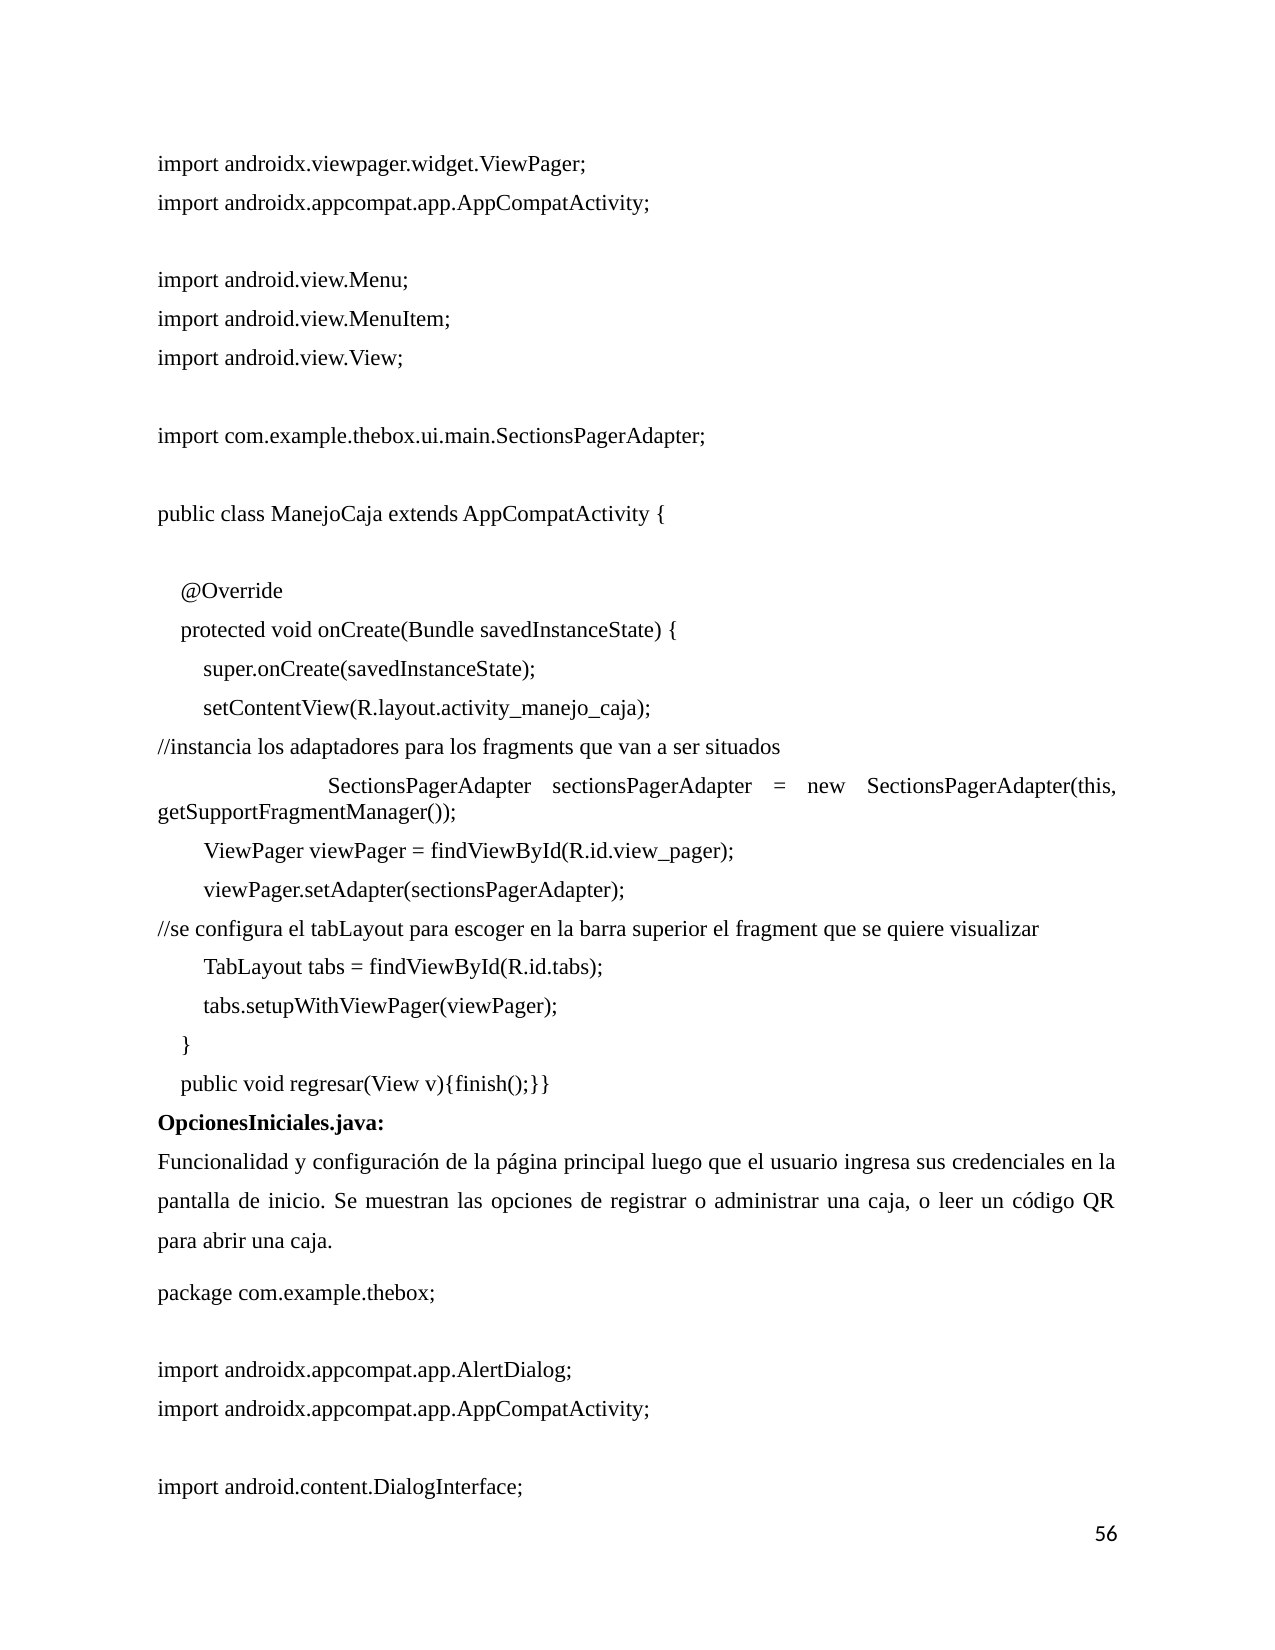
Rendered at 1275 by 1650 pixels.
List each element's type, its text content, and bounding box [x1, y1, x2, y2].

text package com.example.thebox; [157, 1279, 1117, 1305]
text import androidx.appcompat.app.AppCompatActivity; [157, 189, 1117, 215]
text ViewPager viewPager = findViewById(R.id.view_pager); [157, 837, 1117, 863]
text import androidx.viewpager.widget.ViewPager; [157, 150, 1117, 176]
text public void regresar(View v){finish();}} [157, 1070, 1117, 1096]
text OpcionesIniciales.java: [157, 1109, 1117, 1135]
text import android.content.DialogInterface; [157, 1473, 1117, 1499]
text protected void onCreate(Bundle savedInstanceState) { [157, 616, 1117, 643]
text @Override [157, 577, 1117, 604]
text super.onCreate(savedInstanceState); [157, 655, 1117, 681]
text tabs.setupWithViewPager(viewPager); [157, 992, 1117, 1019]
text import androidx.appcompat.app.AppCompatActivity; [157, 1395, 1117, 1422]
text SectionsPagerAdapter sectionsPagerAdapter = new SectionsPagerAdapter(this, getSupportFragmentManager()); [157, 772, 1117, 824]
text import android.view.View; [157, 344, 1117, 371]
text import android.view.MenuItem; [157, 305, 1117, 332]
text import com.example.thebox.ui.main.SectionsPagerAdapter; [157, 422, 1117, 448]
text import androidx.appcompat.app.AlertDialog; [157, 1356, 1117, 1383]
text //instancia los adaptadores para los fragments que van a ser situados [157, 733, 1117, 759]
text } [157, 1031, 1117, 1057]
text import android.view.Menu; [157, 267, 1117, 293]
text TabLayout tabs = findViewById(R.id.tabs); [157, 953, 1117, 980]
text public class ManejoCaja extends AppCompatActivity { [157, 500, 1117, 526]
text viewPager.setAdapter(sectionsPagerAdapter); [157, 876, 1117, 902]
text setContentView(R.layout.activity_manejo_caja); [157, 694, 1117, 720]
text Funcionalidad y configuración de la página principal luego que el usuario ingresa sus credenciales en la pantalla de inicio. Se muestran las opciones de registrar o administrar una caja, o leer un código QR para abrir una caja. [157, 1148, 1117, 1253]
text //se configura el tabLayout para escoger en la barra superior el fragment que se quiere visualizar [157, 914, 1117, 941]
